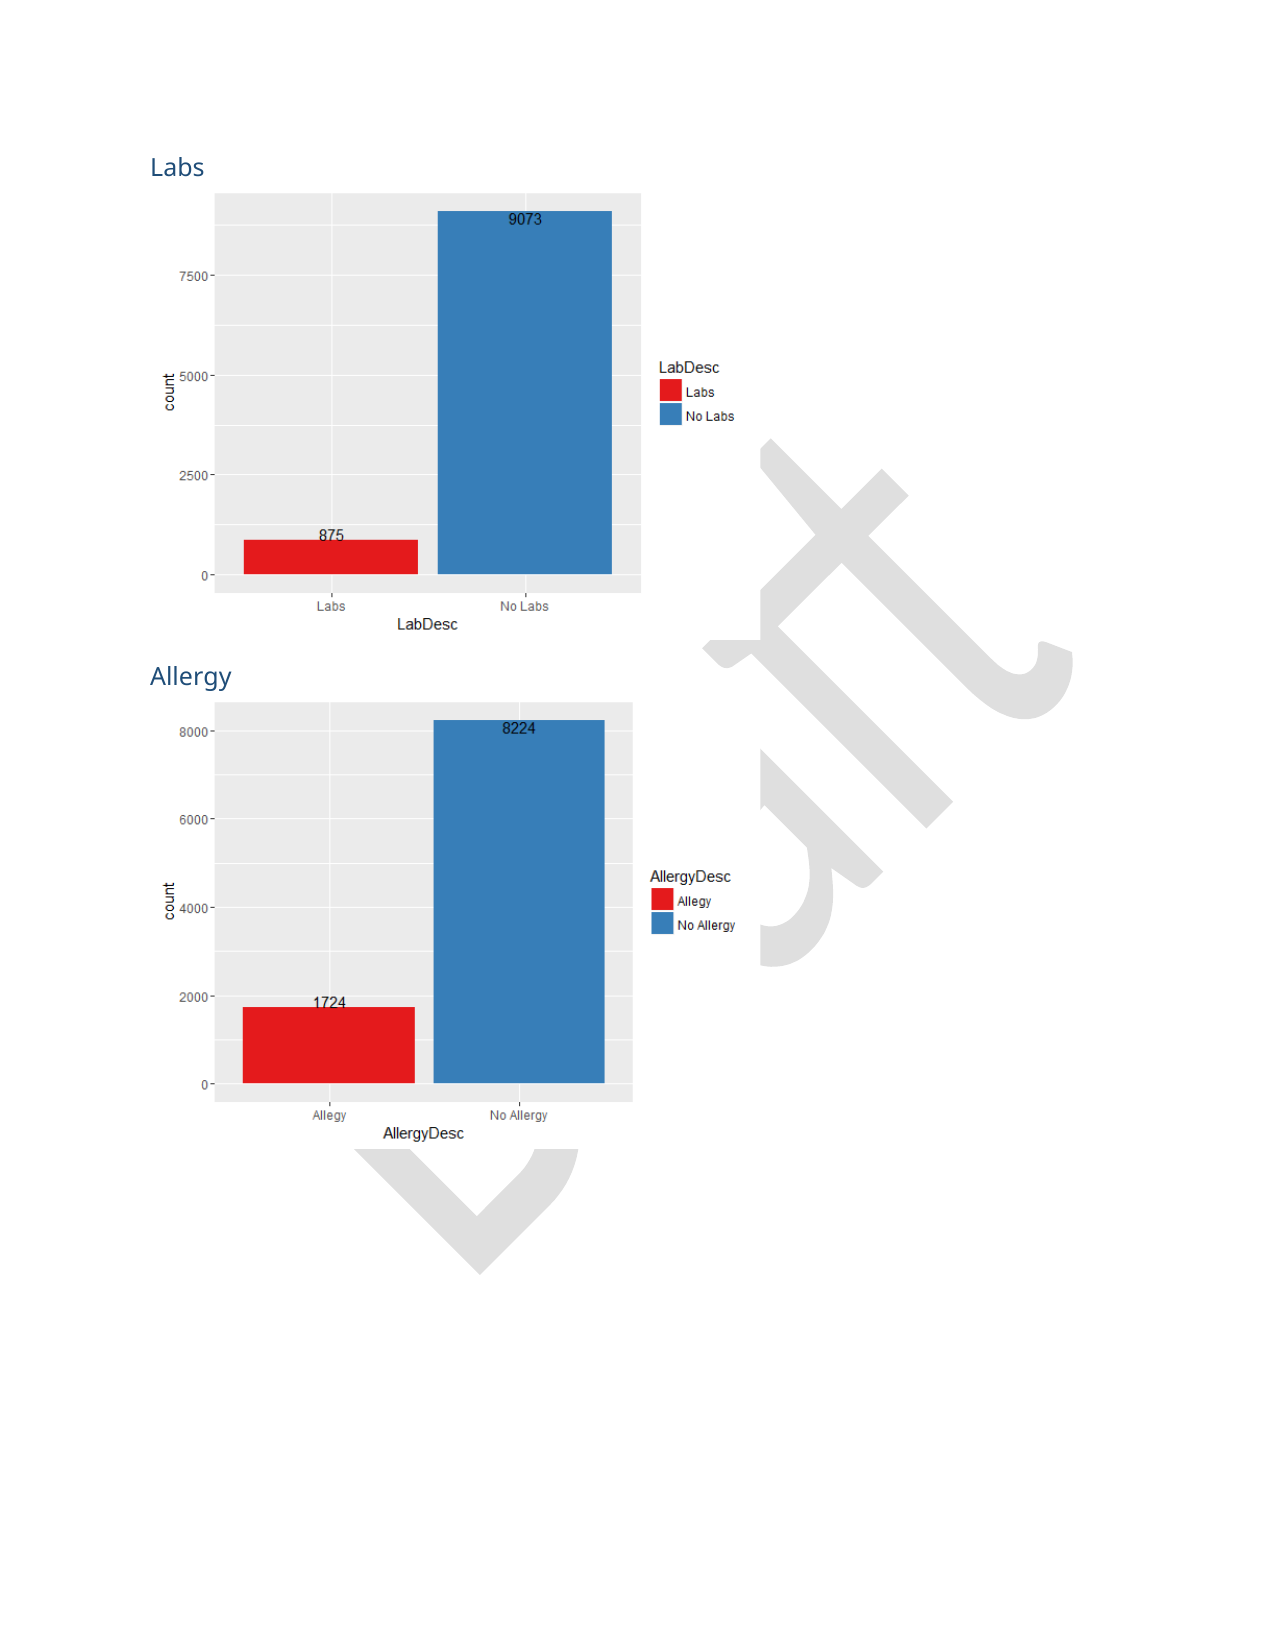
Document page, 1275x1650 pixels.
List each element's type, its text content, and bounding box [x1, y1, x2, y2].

subtitle Labs [150, 150, 1125, 184]
subtitle Allergy [150, 659, 1125, 693]
picture [150, 695, 761, 1149]
picture [150, 186, 761, 640]
